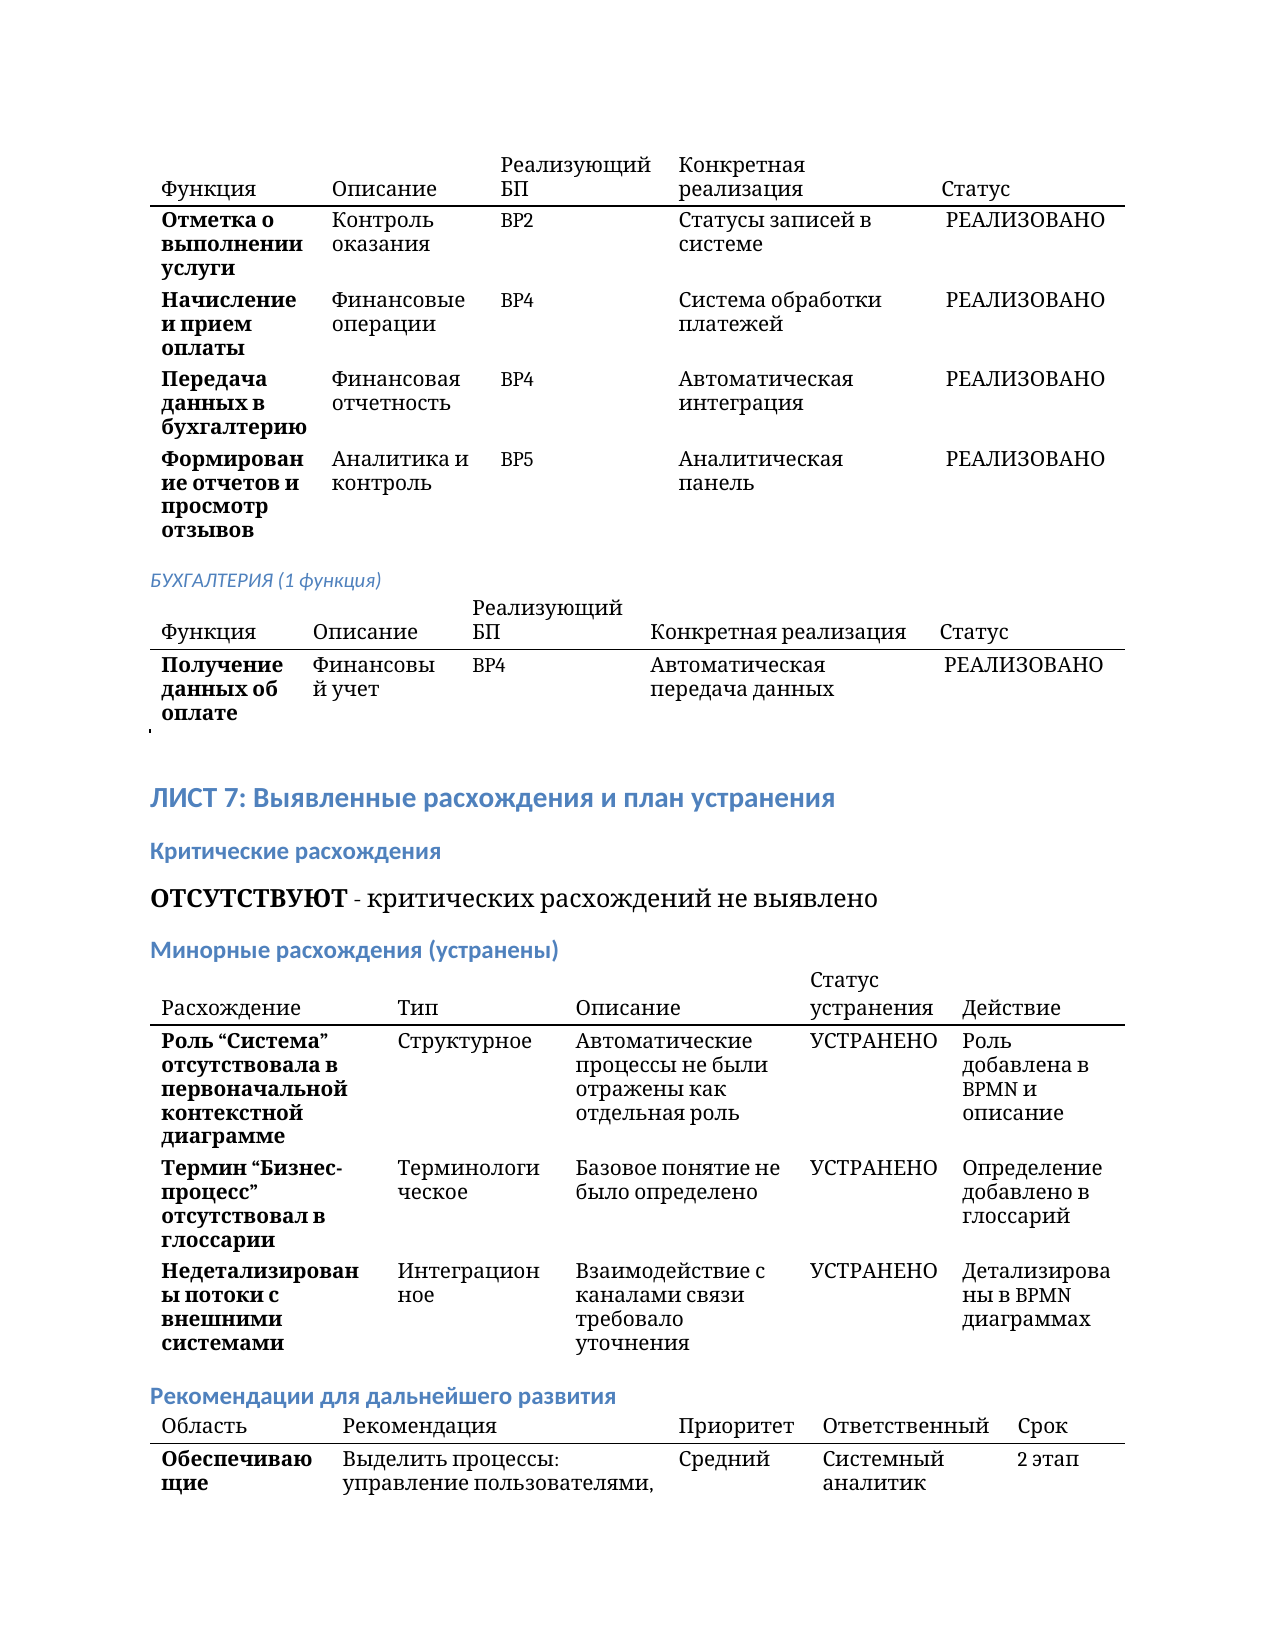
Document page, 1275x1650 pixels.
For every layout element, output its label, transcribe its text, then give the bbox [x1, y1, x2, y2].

table_cell УСТРАНЕНО [799, 1026, 951, 1153]
table_cell Определение добавлено в глоссарий [951, 1153, 1125, 1256]
table_cell Автоматическая передача данных [639, 650, 928, 729]
table_cell УСТРАНЕНО [799, 1153, 951, 1256]
table_cell Детализированы в BPMN диаграммах [951, 1256, 1125, 1359]
table_cell Контроль оказания [320, 207, 489, 285]
table_cell РЕАЛИЗОВАНО [930, 444, 1125, 547]
table_header Срок [1006, 1411, 1125, 1442]
table_header Функция [150, 593, 301, 648]
table_header Конкретная реализация [639, 593, 928, 648]
table_header Приоритет [667, 1411, 811, 1442]
table_cell Взаимодействие с каналами связи требовало уточнения [564, 1256, 798, 1359]
table_cell РЕАЛИЗОВАНО [930, 207, 1125, 285]
table_cell Недетализированы потоки с внешними системами [150, 1256, 386, 1359]
table_cell РЕАЛИЗОВАНО [928, 650, 1125, 729]
table_header Ответственный [811, 1411, 1006, 1442]
table_cell Обеспечивающие процессы [150, 1444, 331, 1499]
table_cell Системный аналитик [811, 1444, 1006, 1499]
table_cell УСТРАНЕНО [799, 1256, 951, 1359]
table_cell Интеграционное [386, 1256, 564, 1359]
table_cell Отметка о выполнении услуги [150, 207, 320, 285]
table_cell Роль добавлена в BPMN и описание [951, 1026, 1125, 1153]
subtitle ЛИСТ 7: Выявленные расхождения и план устранения [150, 779, 1125, 815]
table_cell Статусы записей в системе [667, 207, 930, 285]
subtitle Критические расхождения [150, 836, 1125, 866]
table_cell Роль “Система” отсутствовала в первоначальной контекстной диаграмме [150, 1026, 386, 1153]
subtitle Минорные расхождения (устранены) [150, 934, 1125, 965]
table_cell Финансовые операции [320, 285, 489, 364]
table_cell Передача данных в бухгалтерию [150, 364, 320, 443]
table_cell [331, 1444, 667, 1499]
table_cell Терминологическое [386, 1153, 564, 1256]
table_cell Получение данных об оплате [150, 650, 301, 729]
table_cell Аналитическая панель [667, 444, 930, 547]
table_cell Автоматические процессы не были отражены как отдельная роль [564, 1026, 798, 1153]
table_cell Автоматическая интеграция [667, 364, 930, 443]
table_cell Начисление и прием оплаты [150, 285, 320, 364]
subtitle БУХГАЛТЕРИЯ (1 функция) [150, 568, 1125, 593]
table_cell 2 этап [1006, 1444, 1125, 1499]
table_cell BP5 [489, 444, 667, 547]
table_header Область [150, 1411, 331, 1442]
table_header Статус [930, 150, 1125, 205]
table_cell РЕАЛИЗОВАНО [930, 285, 1125, 364]
table_header Реализующий БП [461, 593, 639, 648]
table_cell Финансовый учет [301, 650, 461, 729]
table_cell BP4 [489, 285, 667, 364]
table_cell Формирование отчетов и просмотр отзывов [150, 444, 320, 547]
table_header Статус [928, 593, 1125, 648]
subtitle Рекомендации для дальнейшего развития [150, 1380, 1125, 1411]
table_cell BP2 [489, 207, 667, 285]
table_header Функция [150, 150, 320, 205]
table_cell Аналитика и контроль [320, 444, 489, 547]
table_header Действие [951, 965, 1125, 1024]
table_cell Термин “Бизнес-процесс” отсутствовал в глоссарии [150, 1153, 386, 1256]
table_header Расхождение [150, 965, 386, 1024]
table_cell Финансовая отчетность [320, 364, 489, 443]
table_cell Система обработки платежей [667, 285, 930, 364]
table_cell Базовое понятие не было определено [564, 1153, 798, 1256]
table_cell BP4 [489, 364, 667, 443]
table_cell Средний [667, 1444, 811, 1499]
table_header Описание [301, 593, 461, 648]
table_header Тип [386, 965, 564, 1024]
table_cell BP4 [461, 650, 639, 729]
table_cell РЕАЛИЗОВАНО [930, 364, 1125, 443]
table_header Конкретная реализация [667, 150, 930, 205]
table_header Реализующий БП [489, 150, 667, 205]
text ОТСУТСТВУЮТ - критических расхождений не выявлено [150, 885, 1125, 913]
table_cell Структурное [386, 1026, 564, 1153]
table_header Статус устранения [799, 965, 951, 1024]
table_header Рекомендация [331, 1411, 667, 1442]
table_header Описание [564, 965, 798, 1024]
table_header Описание [320, 150, 489, 205]
